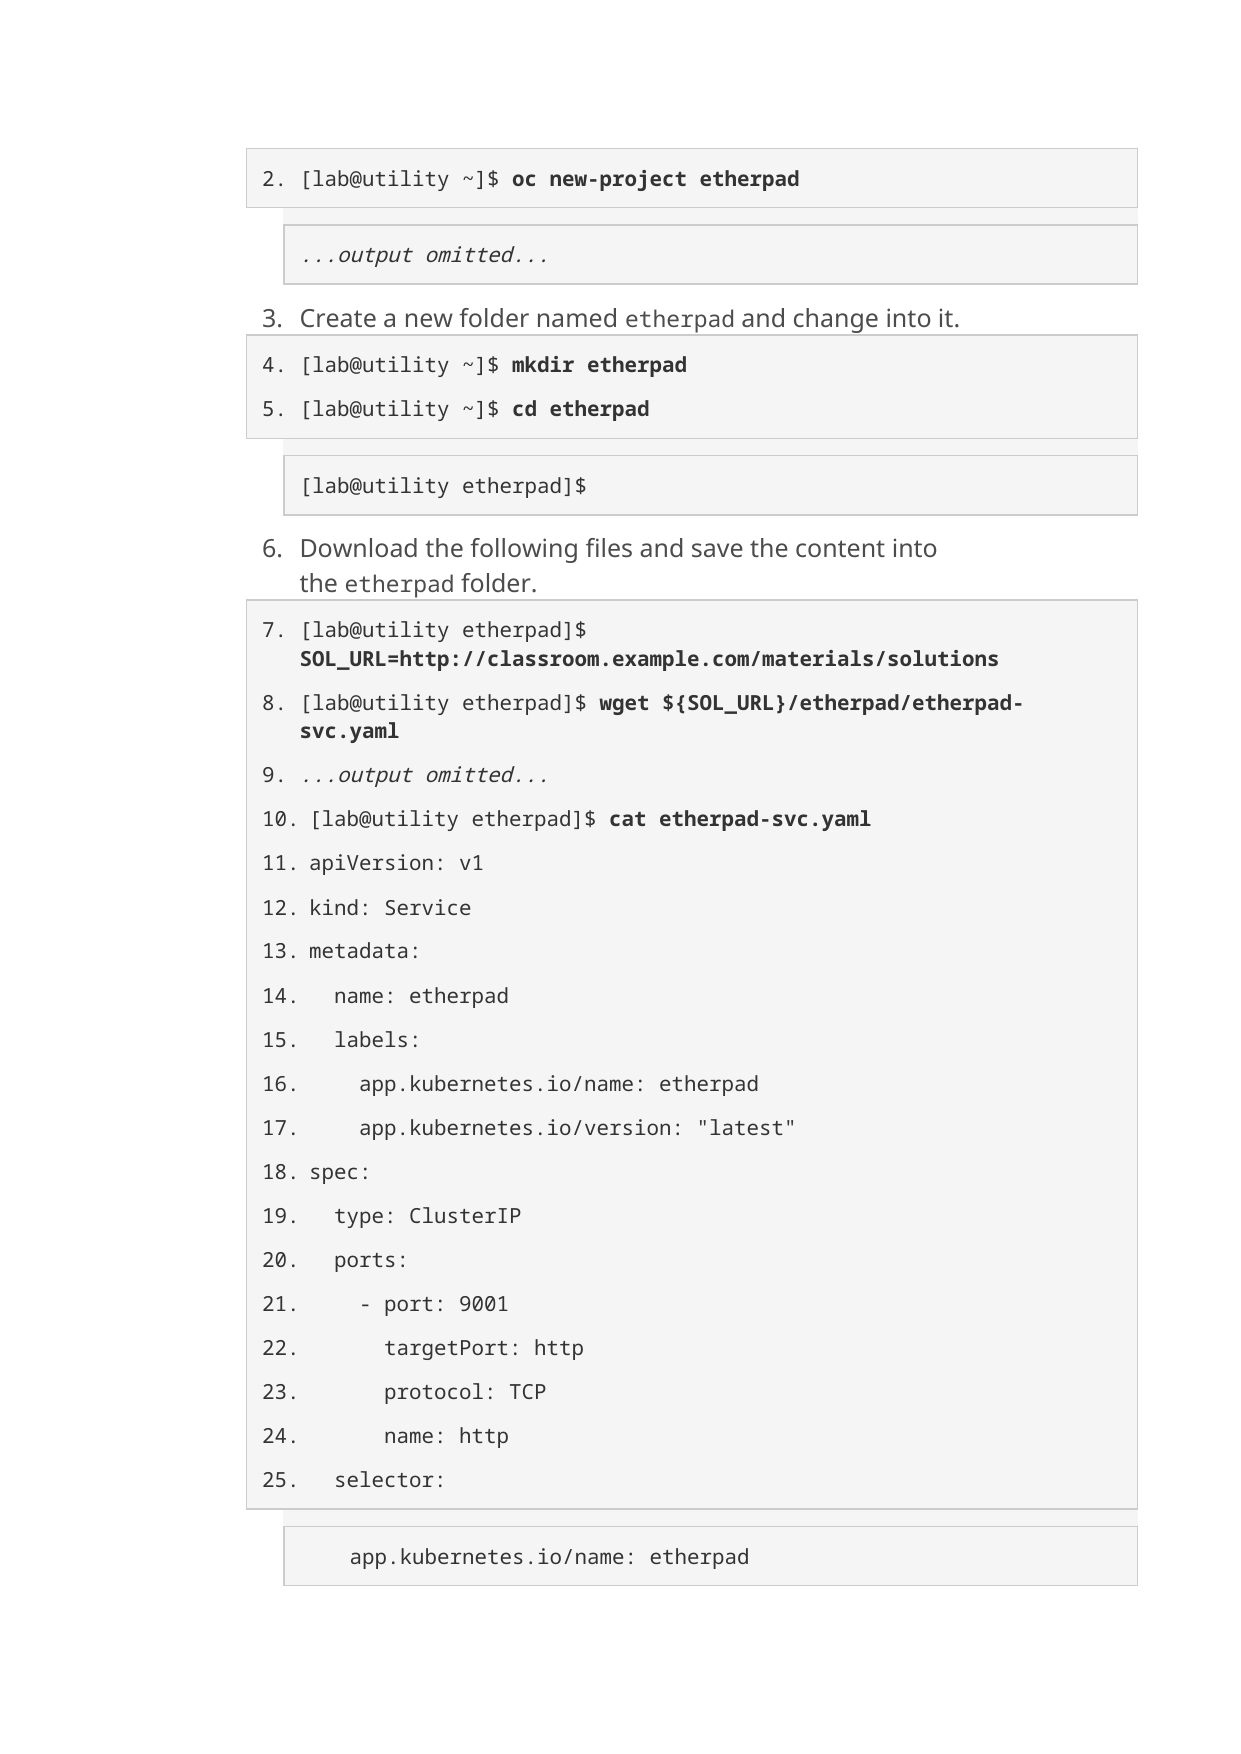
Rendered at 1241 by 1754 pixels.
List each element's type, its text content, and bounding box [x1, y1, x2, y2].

list [lab@utility etherpad]$ cat etherpad-svc.yaml [247, 788, 1137, 832]
list labels: [247, 1009, 1137, 1053]
list name: etherpad [247, 964, 1137, 1009]
list type: ClusterIP [247, 1185, 1137, 1229]
list metadata: [247, 921, 1137, 964]
list Download the following files and save the content into the etherpad folder. [262, 531, 1122, 599]
list protocol: TCP [247, 1361, 1137, 1405]
list [lab@utility etherpad]$ wget ${SOL_URL}/etherpad/etherpad-svc.yaml [247, 672, 1137, 744]
list [lab@utility ~]$ oc new-project etherpad [247, 149, 1137, 207]
list [lab@utility etherpad]$ SOL_URL=http://classroom.example.com/materials/solutions [247, 601, 1137, 672]
list targetPort: http [247, 1317, 1137, 1361]
list ...output omitted... [247, 744, 1137, 788]
list selector: [247, 1449, 1137, 1508]
list app.kubernetes.io/version: "latest" [247, 1097, 1137, 1141]
list apiVersion: v1 [247, 832, 1137, 876]
text ...output omitted... [285, 226, 1137, 283]
list Create a new folder named etherpad and change into it. [262, 300, 1122, 334]
list kind: Service [247, 876, 1137, 921]
list name: http [247, 1405, 1137, 1449]
list app.kubernetes.io/name: etherpad [247, 1053, 1137, 1097]
text app.kubernetes.io/name: etherpad [285, 1527, 1137, 1585]
list [lab@utility ~]$ mkdir etherpad [247, 336, 1137, 378]
list - port: 9001 [247, 1273, 1137, 1317]
list ports: [247, 1229, 1137, 1273]
list [lab@utility ~]$ cd etherpad [247, 378, 1137, 438]
list spec: [247, 1141, 1137, 1185]
text [lab@utility etherpad]$ [285, 456, 1137, 514]
